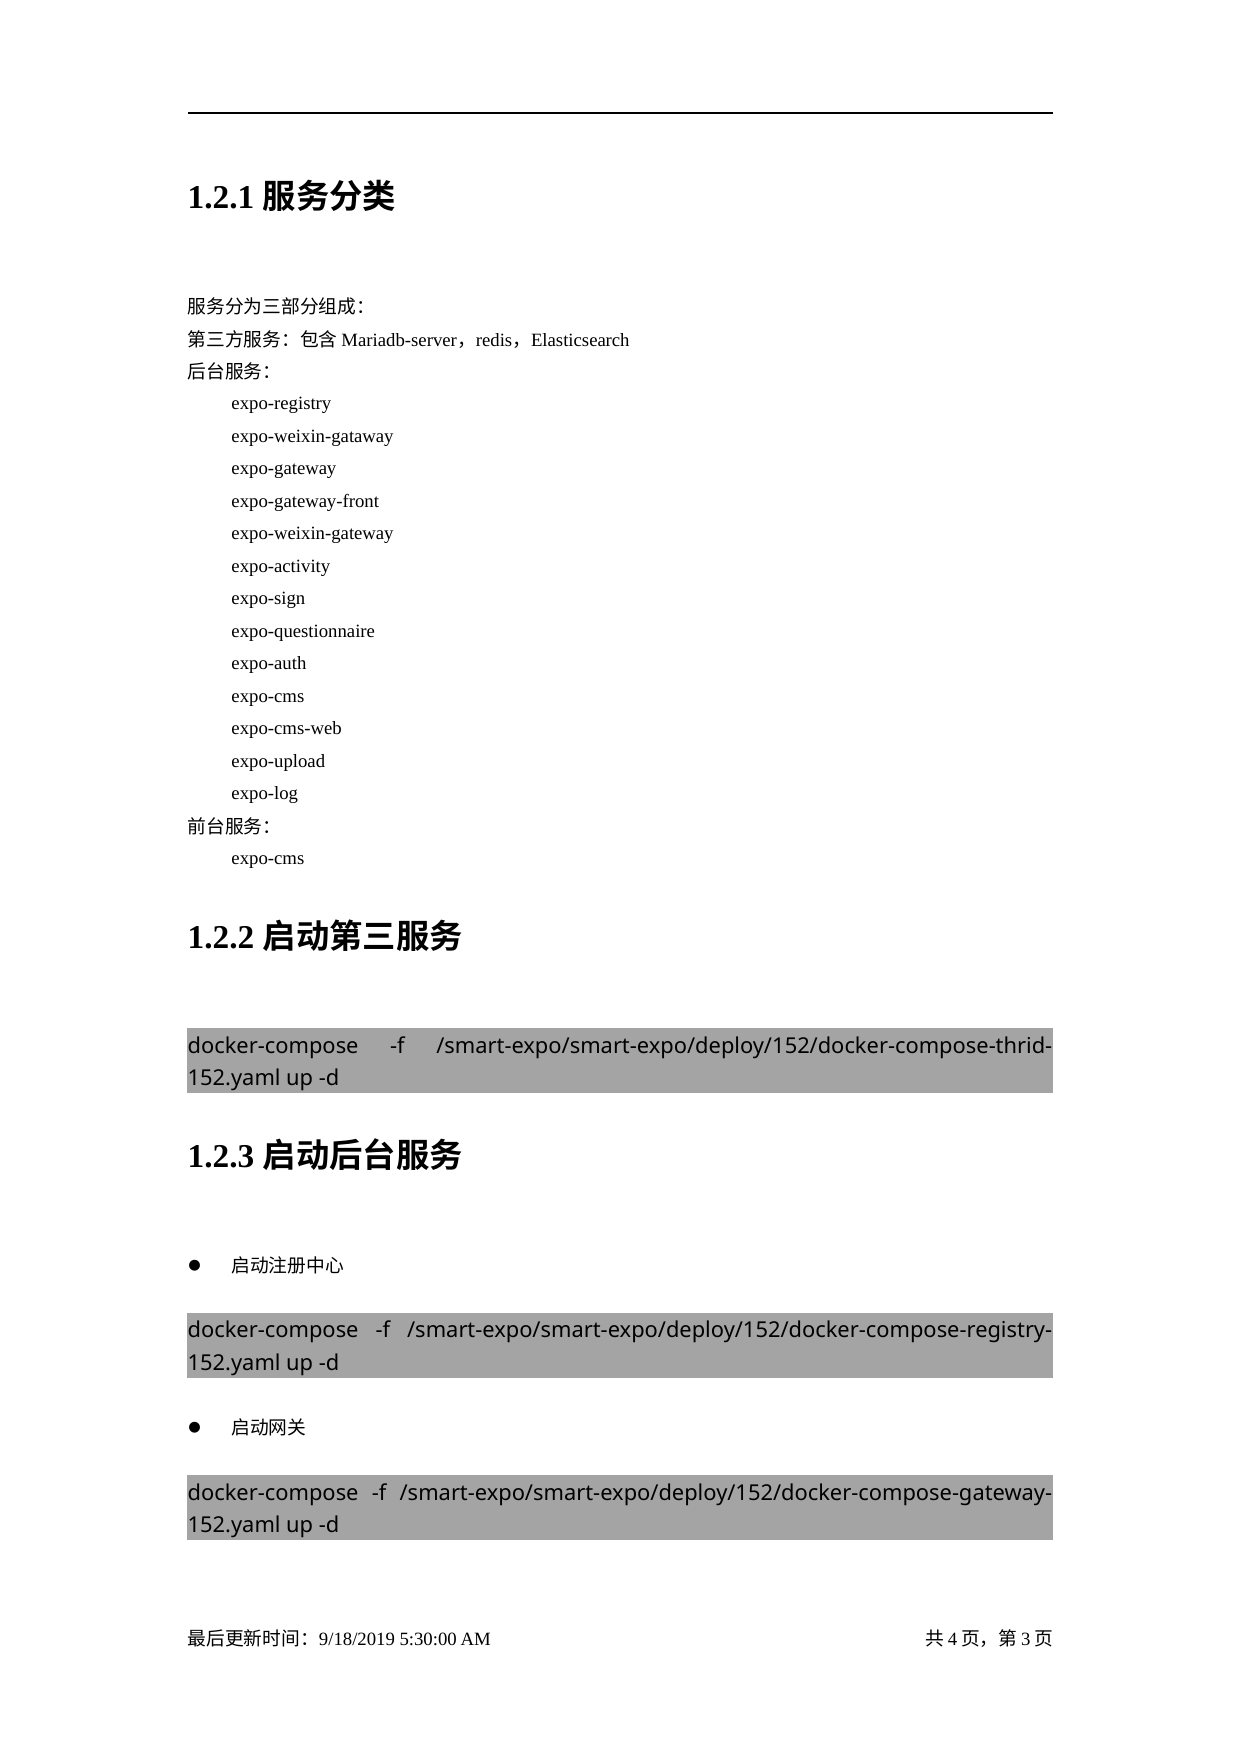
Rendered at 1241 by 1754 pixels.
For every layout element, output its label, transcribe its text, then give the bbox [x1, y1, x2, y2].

text expo-questionnaire [187, 614, 1053, 647]
subtitle 启动第三服务 [187, 901, 1053, 966]
list 启动注册中心 [187, 1248, 1053, 1280]
text expo-gateway [187, 452, 1053, 484]
text 第三方服务：包含Mariadb-server，redis，Elasticsearch [187, 322, 1053, 354]
text expo-auth [187, 647, 1053, 679]
text expo-cms-web [187, 712, 1053, 744]
text expo-weixin-gateway [187, 517, 1053, 549]
text 服务分为三部分组成： [187, 289, 1053, 322]
text expo-cms [187, 679, 1053, 712]
list 启动网关 [187, 1410, 1053, 1443]
text expo-upload [187, 744, 1053, 777]
subtitle 启动后台服务 [187, 1121, 1053, 1186]
text expo-weixin-gataway [187, 419, 1053, 452]
text expo-cms [187, 842, 1053, 874]
text expo-registry [187, 387, 1053, 419]
text 后台服务： [187, 354, 1053, 387]
text expo-sign [187, 582, 1053, 614]
text expo-activity [187, 549, 1053, 582]
text docker-compose -f /smart-expo/smart-expo/deploy/152/docker-compose-thrid-152.yaml up -d [187, 1028, 1053, 1093]
text 前台服务： [187, 809, 1053, 842]
subtitle 服务分类 [187, 162, 1053, 227]
text docker-compose -f /smart-expo/smart-expo/deploy/152/docker-compose-registry-152.yaml up -d [187, 1313, 1053, 1378]
text expo-gateway-front [187, 484, 1053, 517]
text expo-log [187, 777, 1053, 809]
text docker-compose -f /smart-expo/smart-expo/deploy/152/docker-compose-gateway-152.yaml up -d [187, 1475, 1053, 1540]
